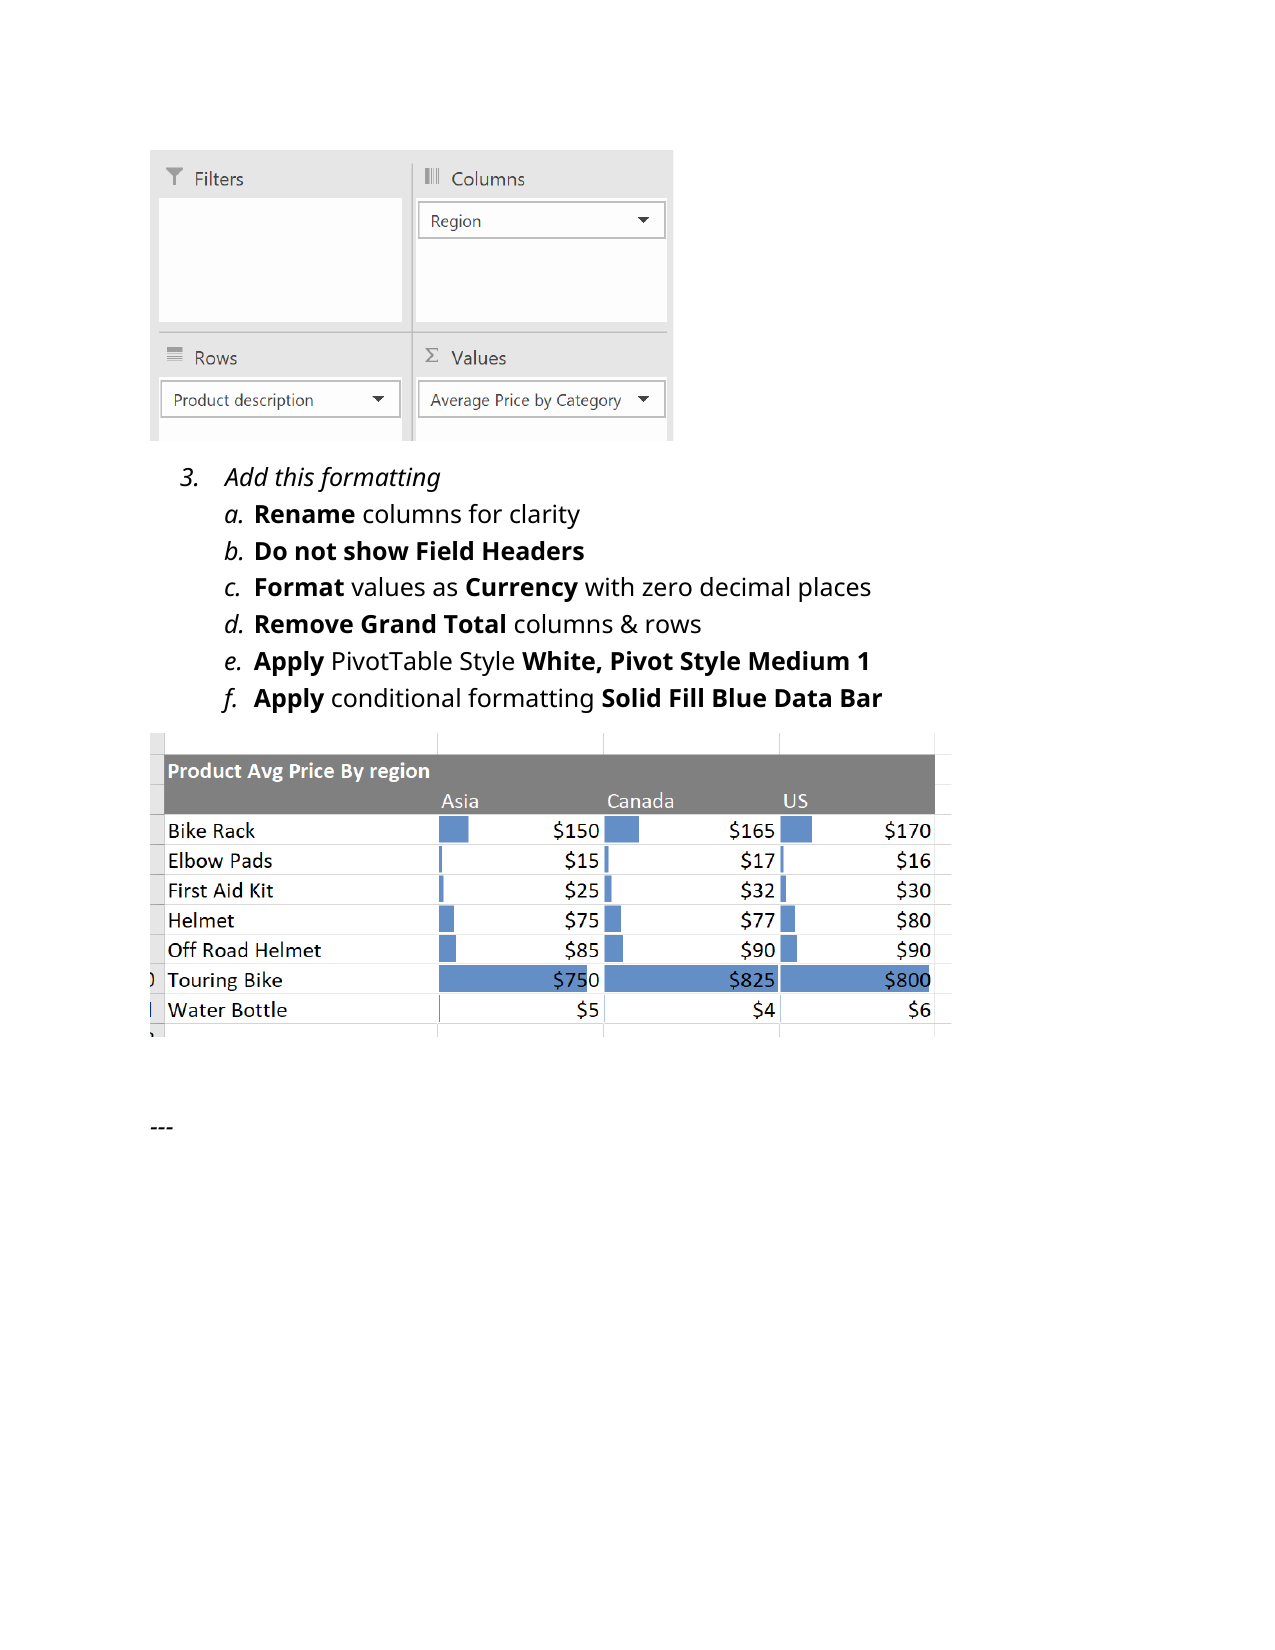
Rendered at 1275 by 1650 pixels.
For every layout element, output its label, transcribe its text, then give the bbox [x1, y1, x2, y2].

list Remove Grand Total columns & rows [224, 607, 1125, 641]
list Apply conditional formatting Solid Fill Blue Data Bar [224, 680, 1125, 714]
picture [150, 150, 674, 441]
text --- [150, 1109, 1125, 1143]
list Apply PivotTable Style White, Pivot Style Medium 1 [224, 644, 1125, 678]
list Format values as Currency with zero decimal places [224, 570, 1125, 604]
list Do not show Field Headers [224, 533, 1125, 567]
list Add this formatting [179, 460, 1125, 494]
picture [150, 733, 952, 1037]
list Rename columns for clarity [224, 497, 1125, 531]
